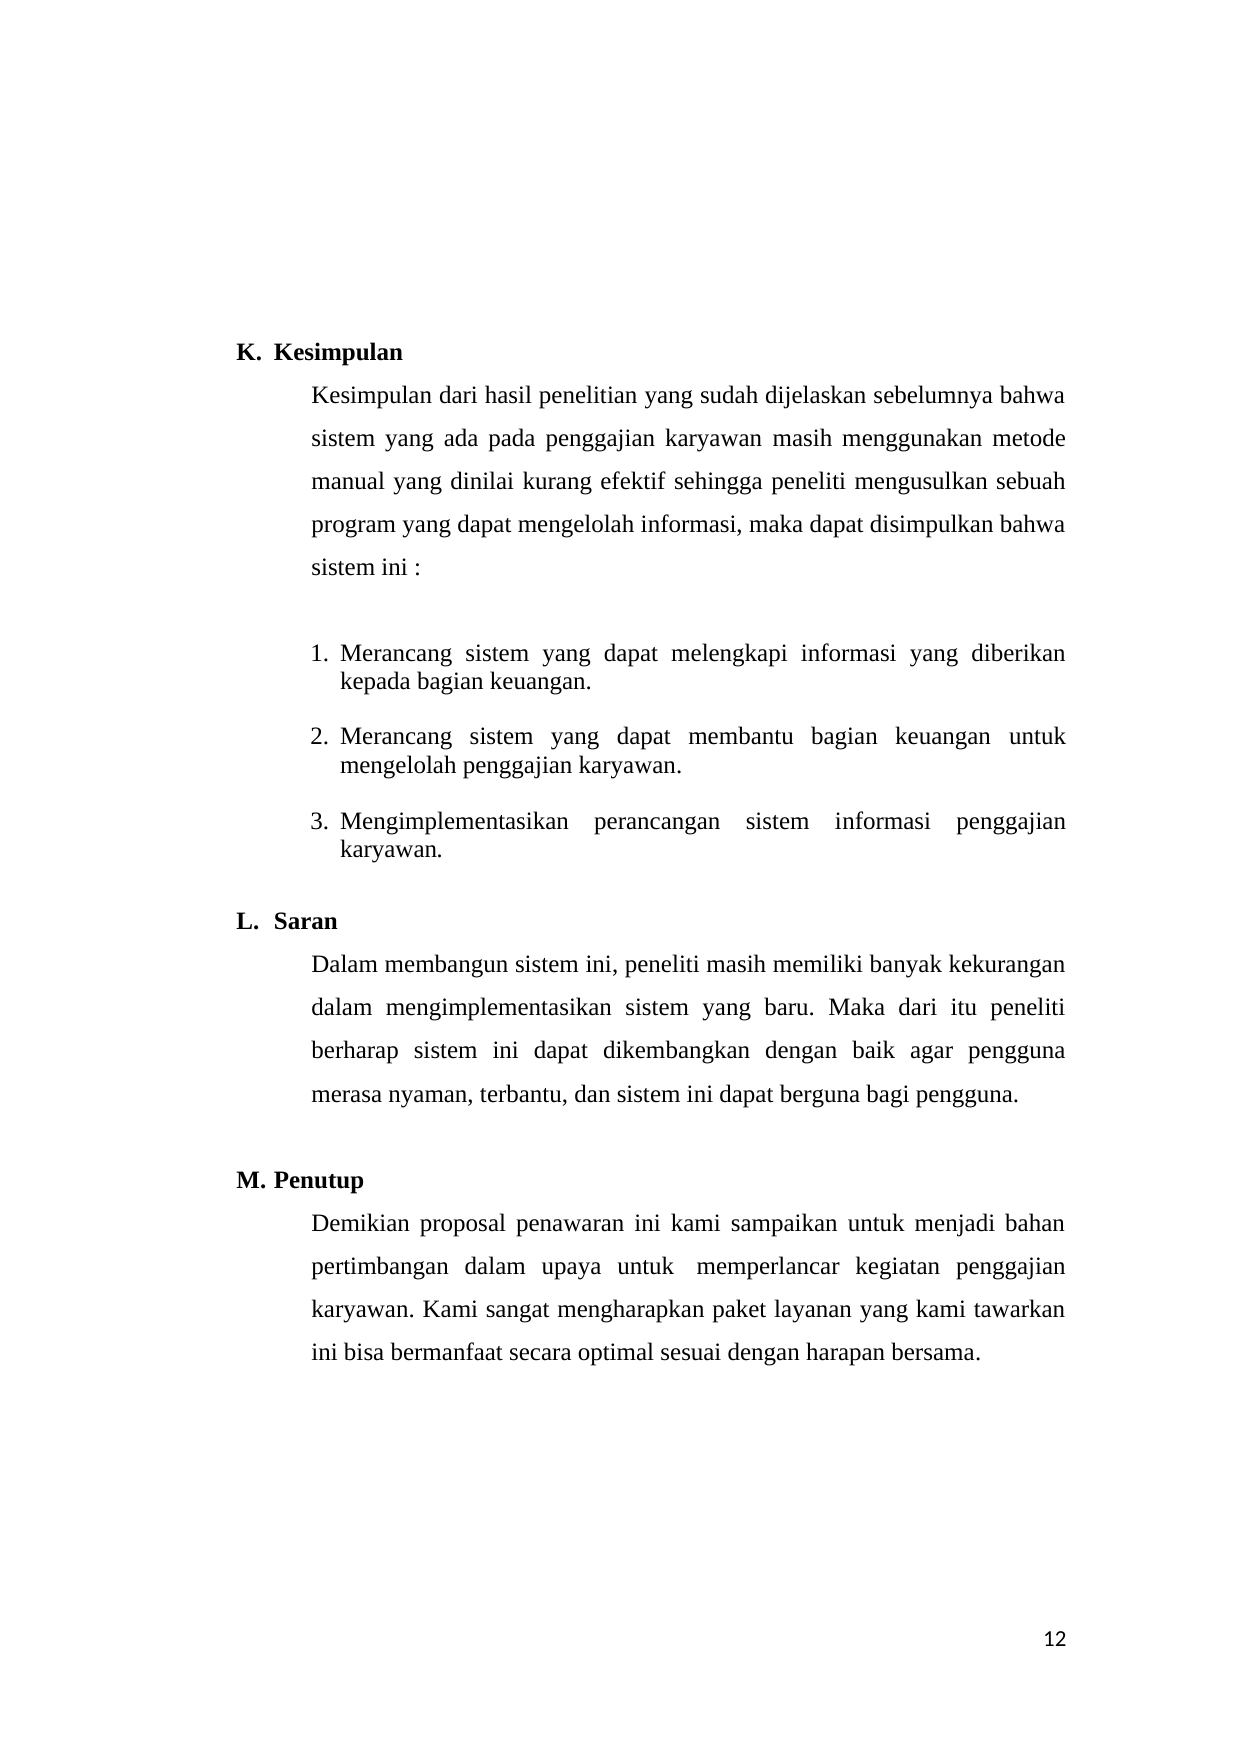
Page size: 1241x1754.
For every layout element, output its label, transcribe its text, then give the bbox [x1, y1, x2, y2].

list Dalam membangun sistem ini, peneliti masih memiliki banyak kekurangan dalam mengimplementasikan sistem yang baru. Maka dari itu peneliti berharap sistem ini dapat dikembangkan dengan baik agar pengguna merasa nyaman, terbantu, dan sistem ini dapat berguna bagi pengguna. [311, 949, 1066, 1107]
list Mengimplementasikan perancangan sistem informasi penggajian karyawan. [310, 807, 1066, 863]
list Kesimpulan [236, 337, 1066, 366]
list Merancang sistem yang dapat membantu bagian keuangan untuk mengelolah penggajian karyawan. [310, 722, 1066, 779]
list Penutup [236, 1165, 1066, 1194]
list Saran [236, 906, 1066, 935]
list Kesimpulan dari hasil penelitian yang sudah dijelaskan sebelumnya bahwa sistem yang ada pada penggajian karyawan masih menggunakan metode manual yang dinilai kurang efektif sehingga peneliti mengusulkan sebuah program yang dapat mengelolah informasi, maka dapat disimpulkan bahwa sistem ini : [311, 380, 1066, 581]
list Merancang sistem yang dapat melengkapi informasi yang diberikan kepada bagian keuangan. [310, 639, 1066, 694]
list Demikian proposal penawaran ini kami sampaikan untuk menjadi bahan pertimbangan dalam upaya untuk memperlancar kegiatan penggajian karyawan. Kami sangat mengharapkan paket layanan yang kami tawarkan ini bisa bermanfaat secara optimal sesuai dengan harapan bersama. [311, 1208, 1066, 1366]
